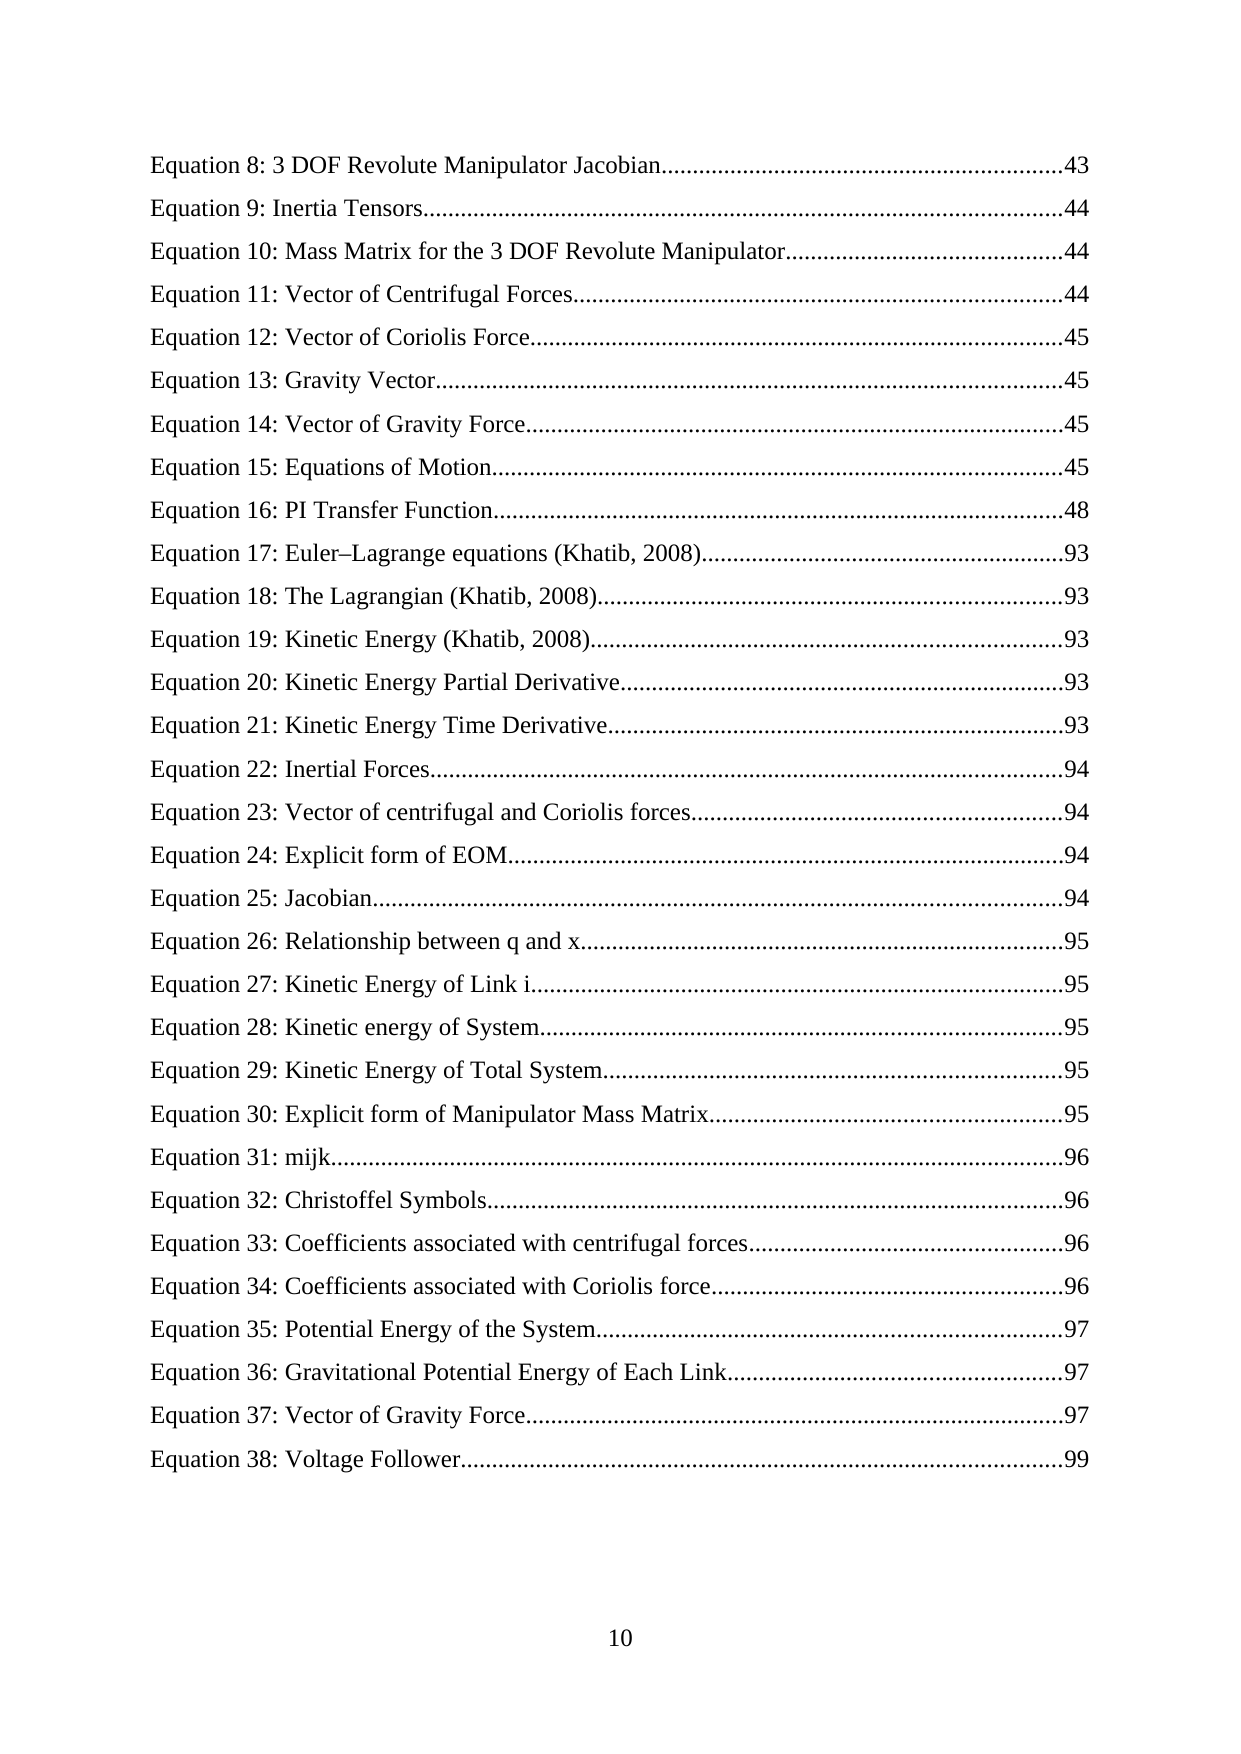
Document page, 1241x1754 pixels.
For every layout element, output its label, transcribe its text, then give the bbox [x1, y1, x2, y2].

text Equation 37: Vector of Gravity Force 97 [150, 1401, 1090, 1429]
text Equation 33: Coefficients associated with centrifugal forces 96 [150, 1228, 1090, 1257]
text Equation 15: Equations of Motion 45 [150, 452, 1090, 481]
text Equation 8: 3 DOF Revolute Manipulator Jacobian 43 [150, 150, 1090, 179]
text Equation 17: Euler–Lagrange equations (Khatib, 2008) 93 [150, 538, 1090, 567]
text Equation 34: Coefficients associated with Coriolis force 96 [150, 1271, 1090, 1300]
text Equation 27: Kinetic Energy of Link i 95 [150, 969, 1090, 998]
text Equation 32: Christoffel Symbols 96 [150, 1185, 1090, 1214]
text Equation 20: Kinetic Energy Partial Derivative 93 [150, 667, 1090, 696]
text Equation 24: Explicit form of EOM 94 [150, 840, 1090, 869]
text Equation 36: Gravitational Potential Energy of Each Link 97 [150, 1357, 1090, 1386]
text Equation 21: Kinetic Energy Time Derivative 93 [150, 711, 1090, 739]
text Equation 26: Relationship between q and x 95 [150, 926, 1090, 955]
text Equation 14: Vector of Gravity Force 45 [150, 409, 1090, 437]
text Equation 28: Kinetic energy of System 95 [150, 1012, 1090, 1041]
text Equation 30: Explicit form of Manipulator Mass Matrix 95 [150, 1099, 1090, 1127]
text Equation 29: Kinetic Energy of Total System 95 [150, 1056, 1090, 1084]
text Equation 38: Voltage Follower 99 [150, 1444, 1090, 1472]
text Equation 25: Jacobian 94 [150, 883, 1090, 912]
text Equation 13: Gravity Vector 45 [150, 366, 1090, 394]
text Equation 11: Vector of Centrifugal Forces 44 [150, 279, 1090, 308]
text Equation 35: Potential Energy of the System 97 [150, 1314, 1090, 1343]
text Equation 18: The Lagrangian (Khatib, 2008) 93 [150, 581, 1090, 610]
text Equation 10: Mass Matrix for the 3 DOF Revolute Manipulator 44 [150, 236, 1090, 265]
text Equation 23: Vector of centrifugal and Coriolis forces 94 [150, 797, 1090, 826]
text Equation 12: Vector of Coriolis Force 45 [150, 322, 1090, 351]
text Equation 22: Inertial Forces 94 [150, 754, 1090, 782]
text Equation 31: mijk 96 [150, 1142, 1090, 1171]
text Equation 16: PI Transfer Function 48 [150, 495, 1090, 524]
text Equation 9: Inertia Tensors 44 [150, 193, 1090, 222]
text Equation 19: Kinetic Energy (Khatib, 2008) 93 [150, 624, 1090, 653]
